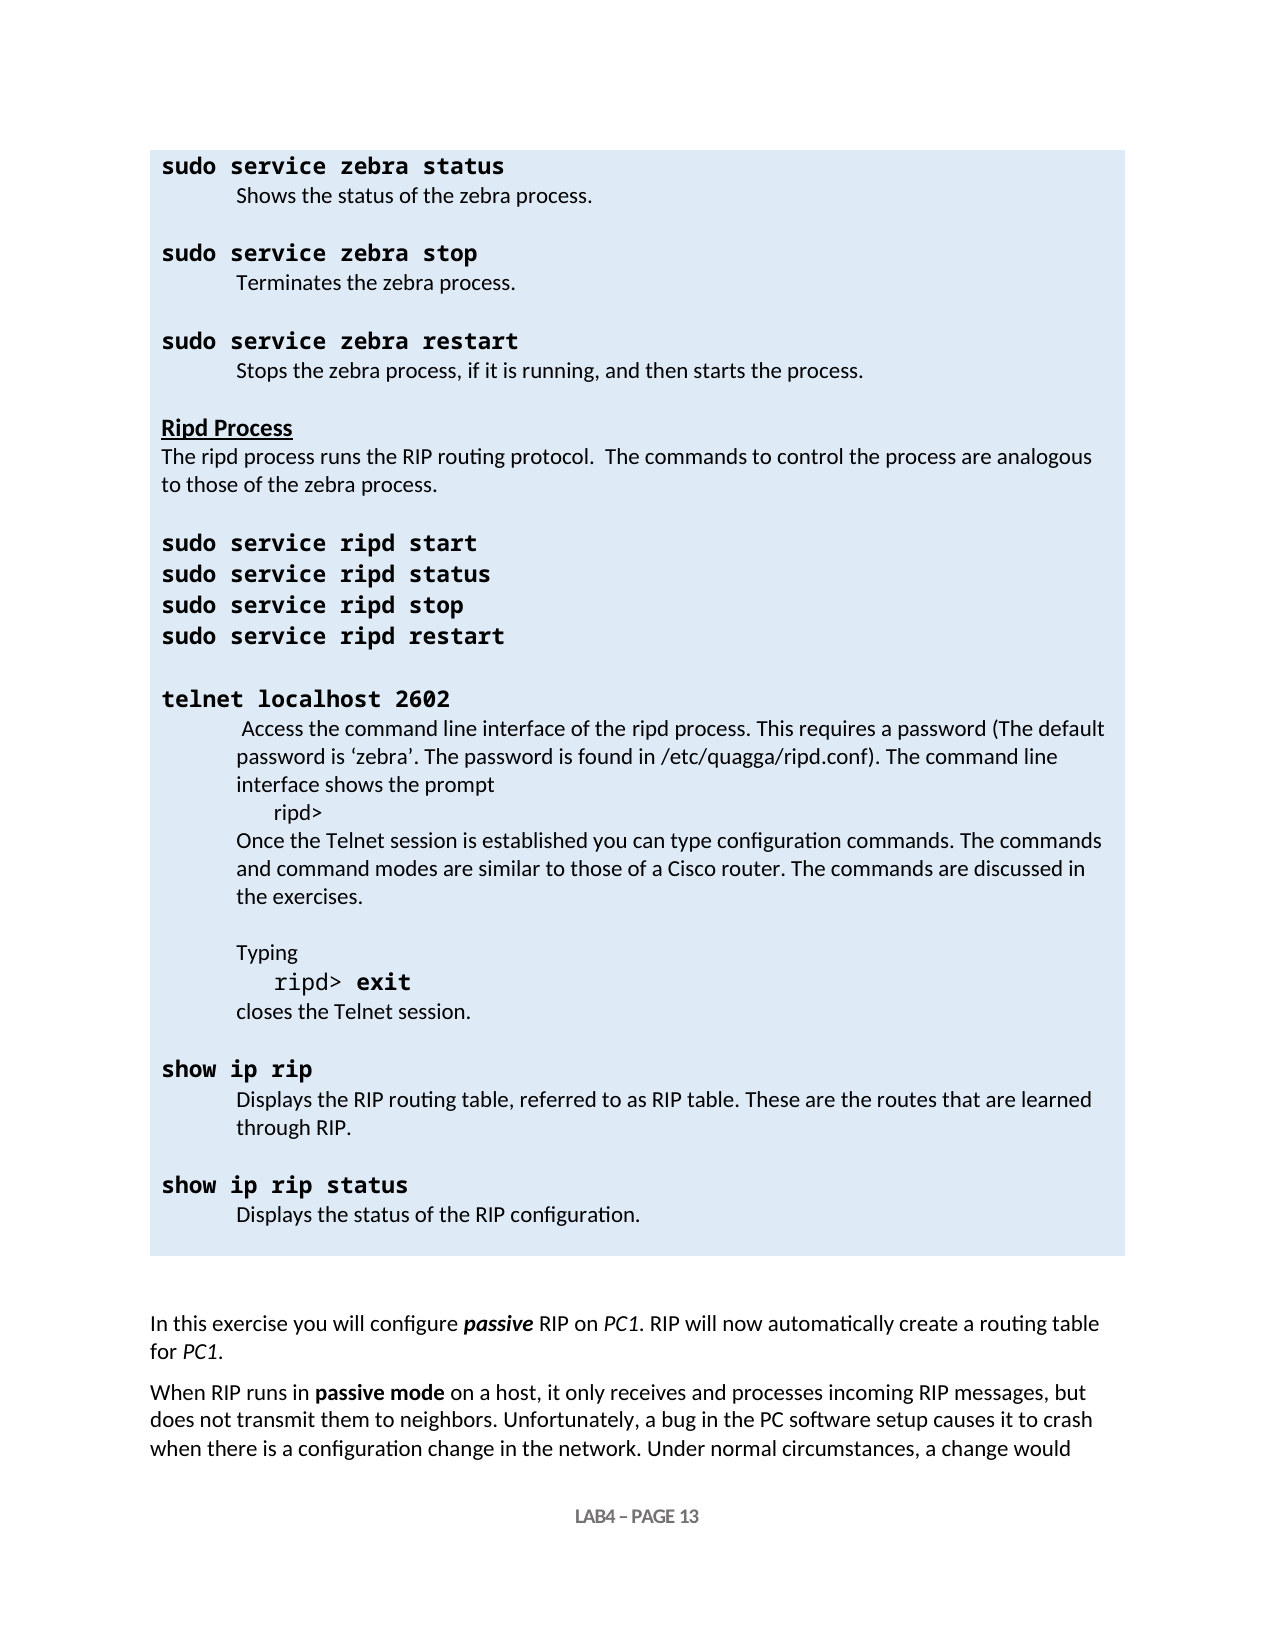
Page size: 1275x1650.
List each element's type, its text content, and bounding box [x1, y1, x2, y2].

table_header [150, 150, 1125, 1256]
text In this exercise you will configure passive RIP on PC1. RIP will now automatically create a routing table for PC1. [150, 1309, 1125, 1365]
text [150, 1378, 1125, 1462]
